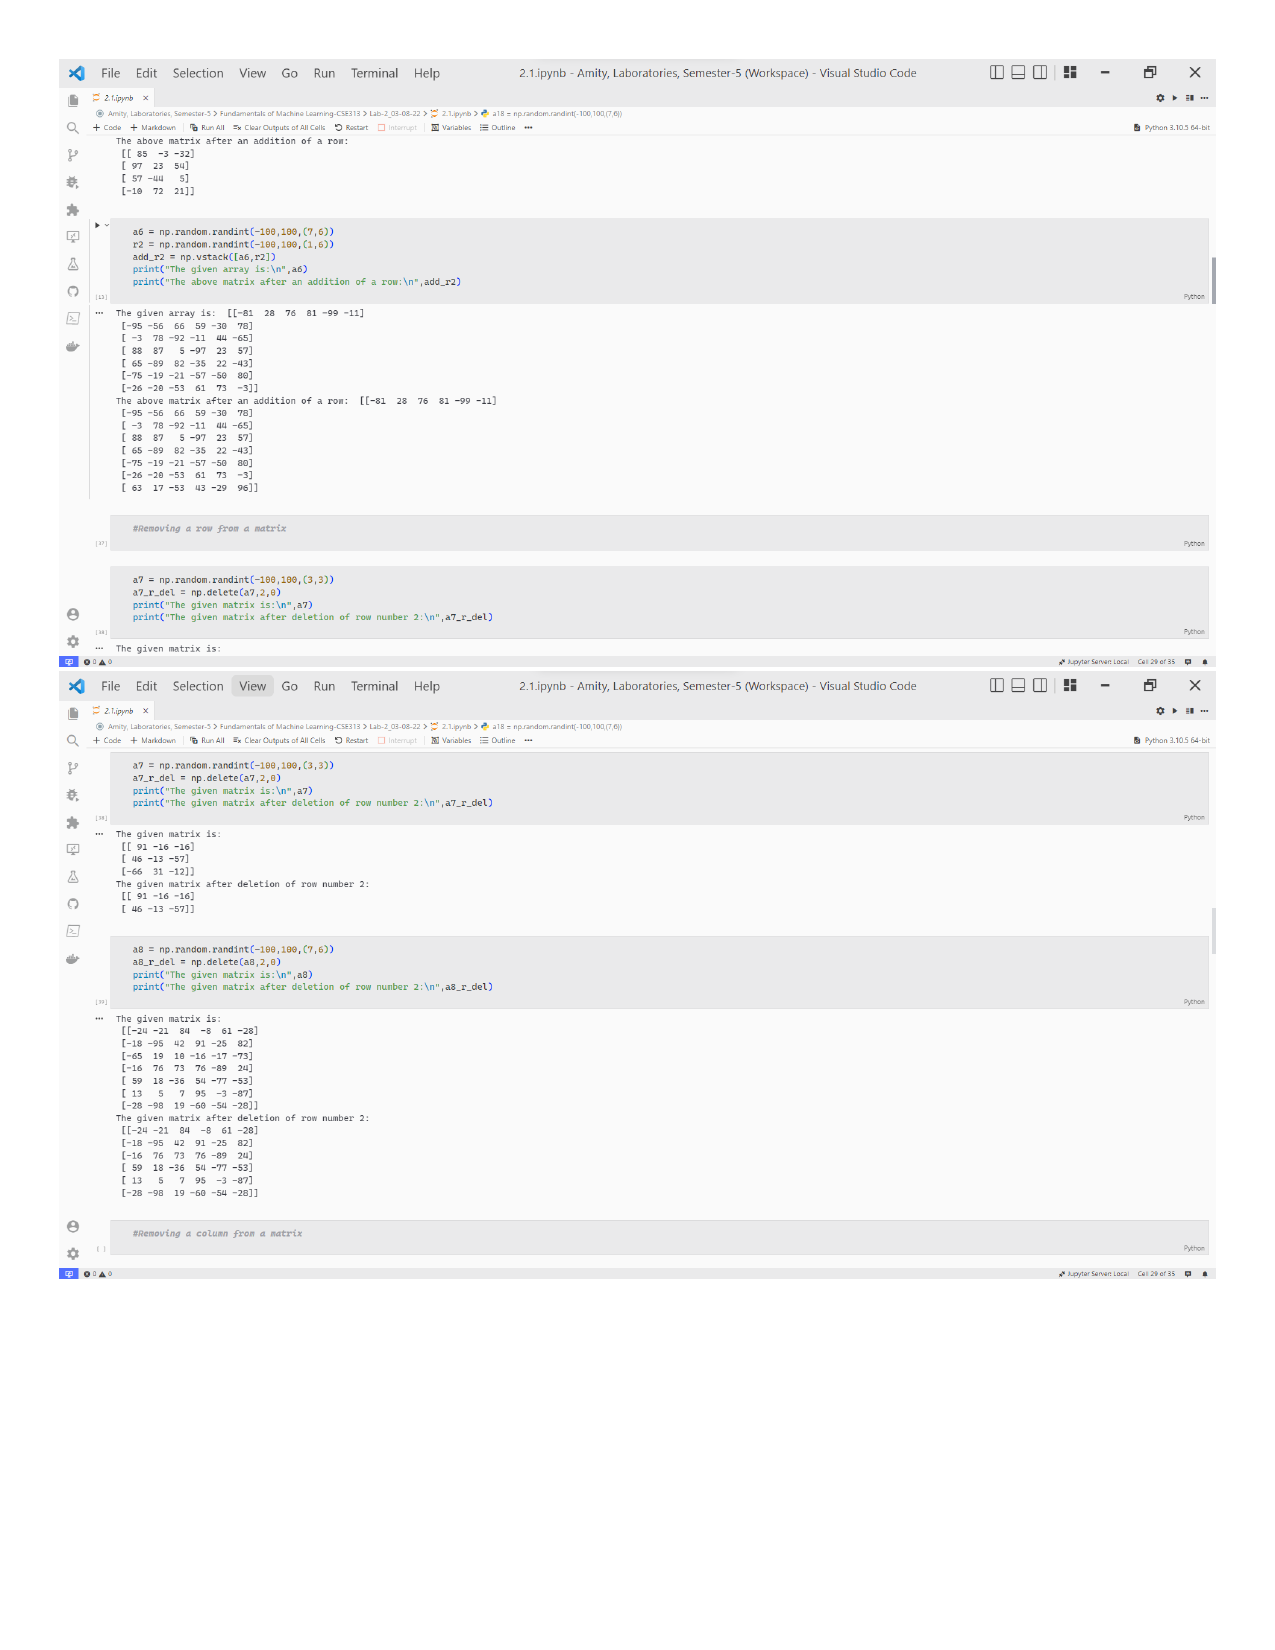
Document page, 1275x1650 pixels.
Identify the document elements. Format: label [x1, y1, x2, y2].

picture [59, 59, 1216, 667]
picture [59, 671, 1216, 1279]
